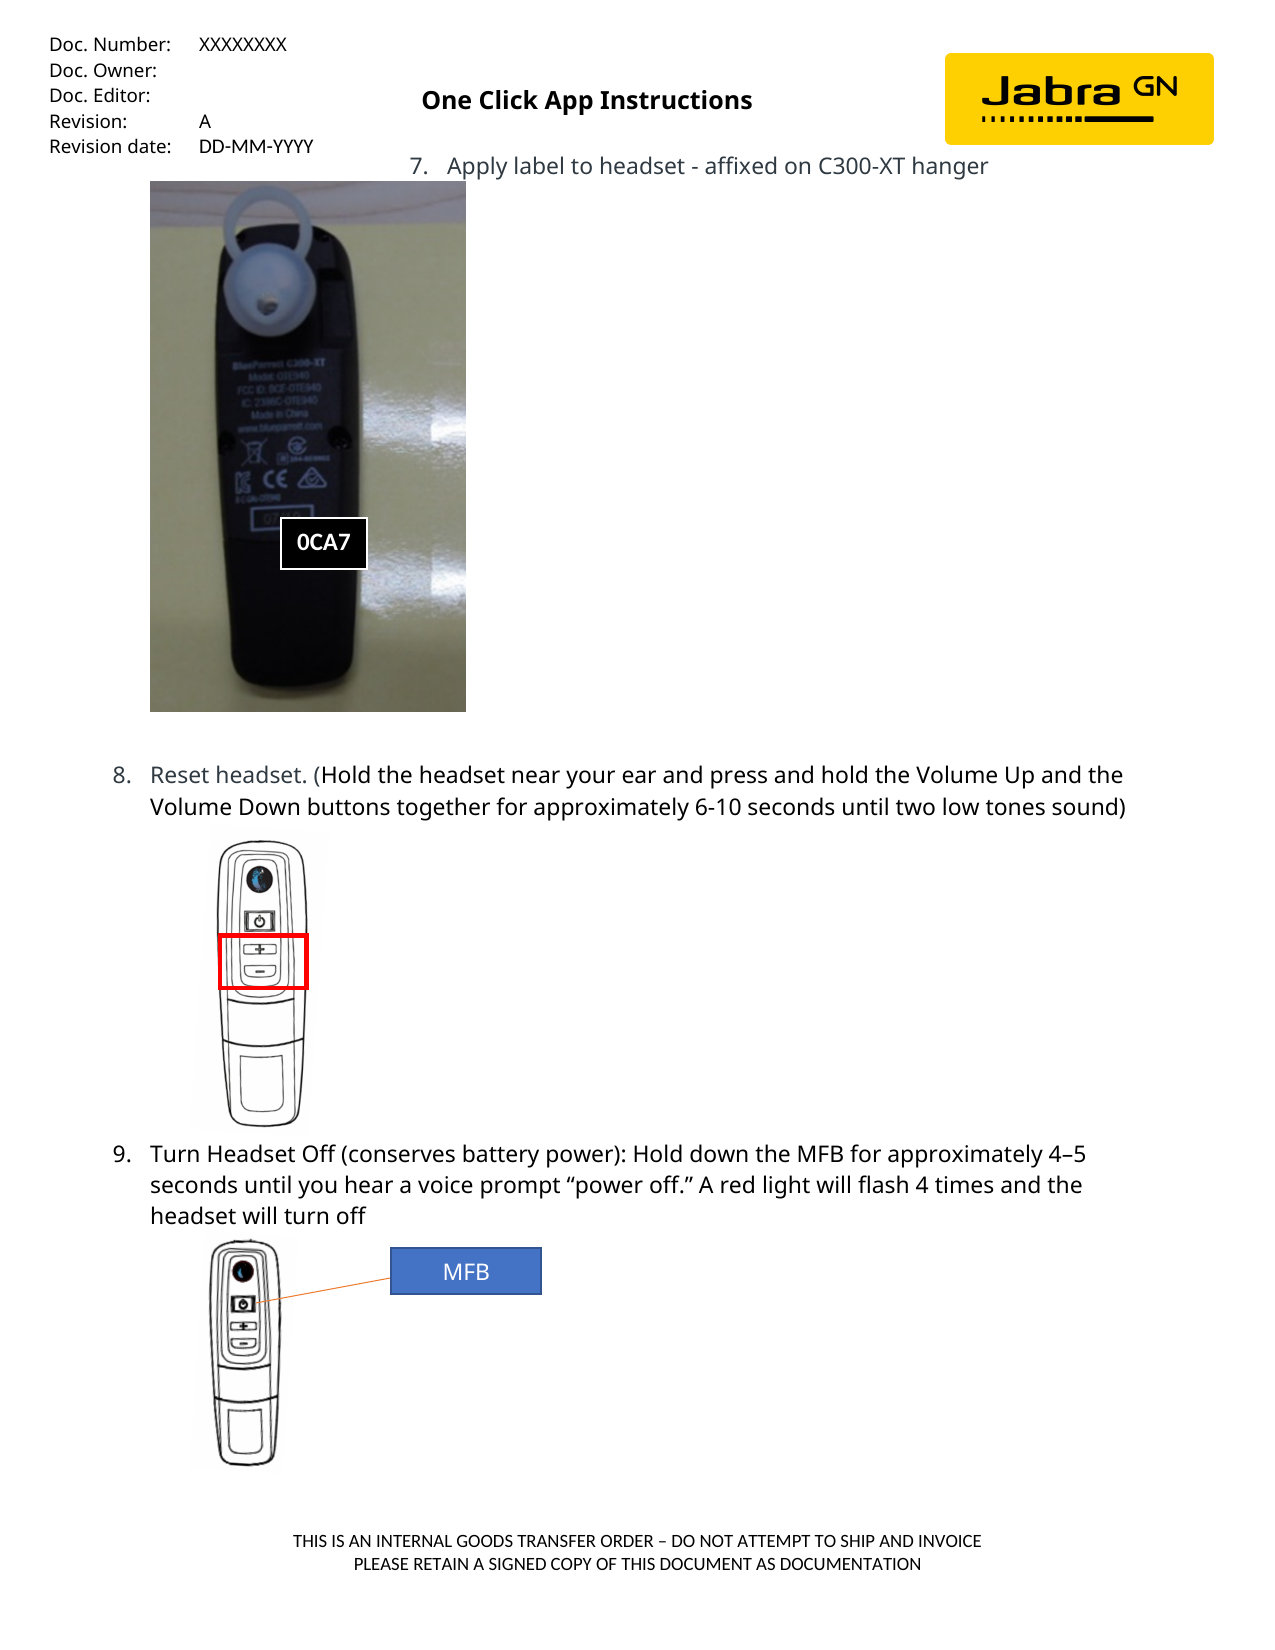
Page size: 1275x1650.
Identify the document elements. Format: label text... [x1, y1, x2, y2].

picture [150, 181, 466, 712]
list Reset headset. (Hold the headset near your ear and press and hold the Volume Up and the Volume Down buttons together for approximately 6-10 seconds until two low tones sound) [112, 759, 1162, 822]
picture [190, 825, 328, 1136]
list Turn Headset Off (conserves battery power): Hold down the MFB for approximately 4–5 seconds until you hear a voice prompt “power off.” A red light will flash 4 times and the headset will turn off [112, 1137, 1162, 1231]
picture [945, 53, 1214, 145]
picture [190, 1232, 297, 1473]
